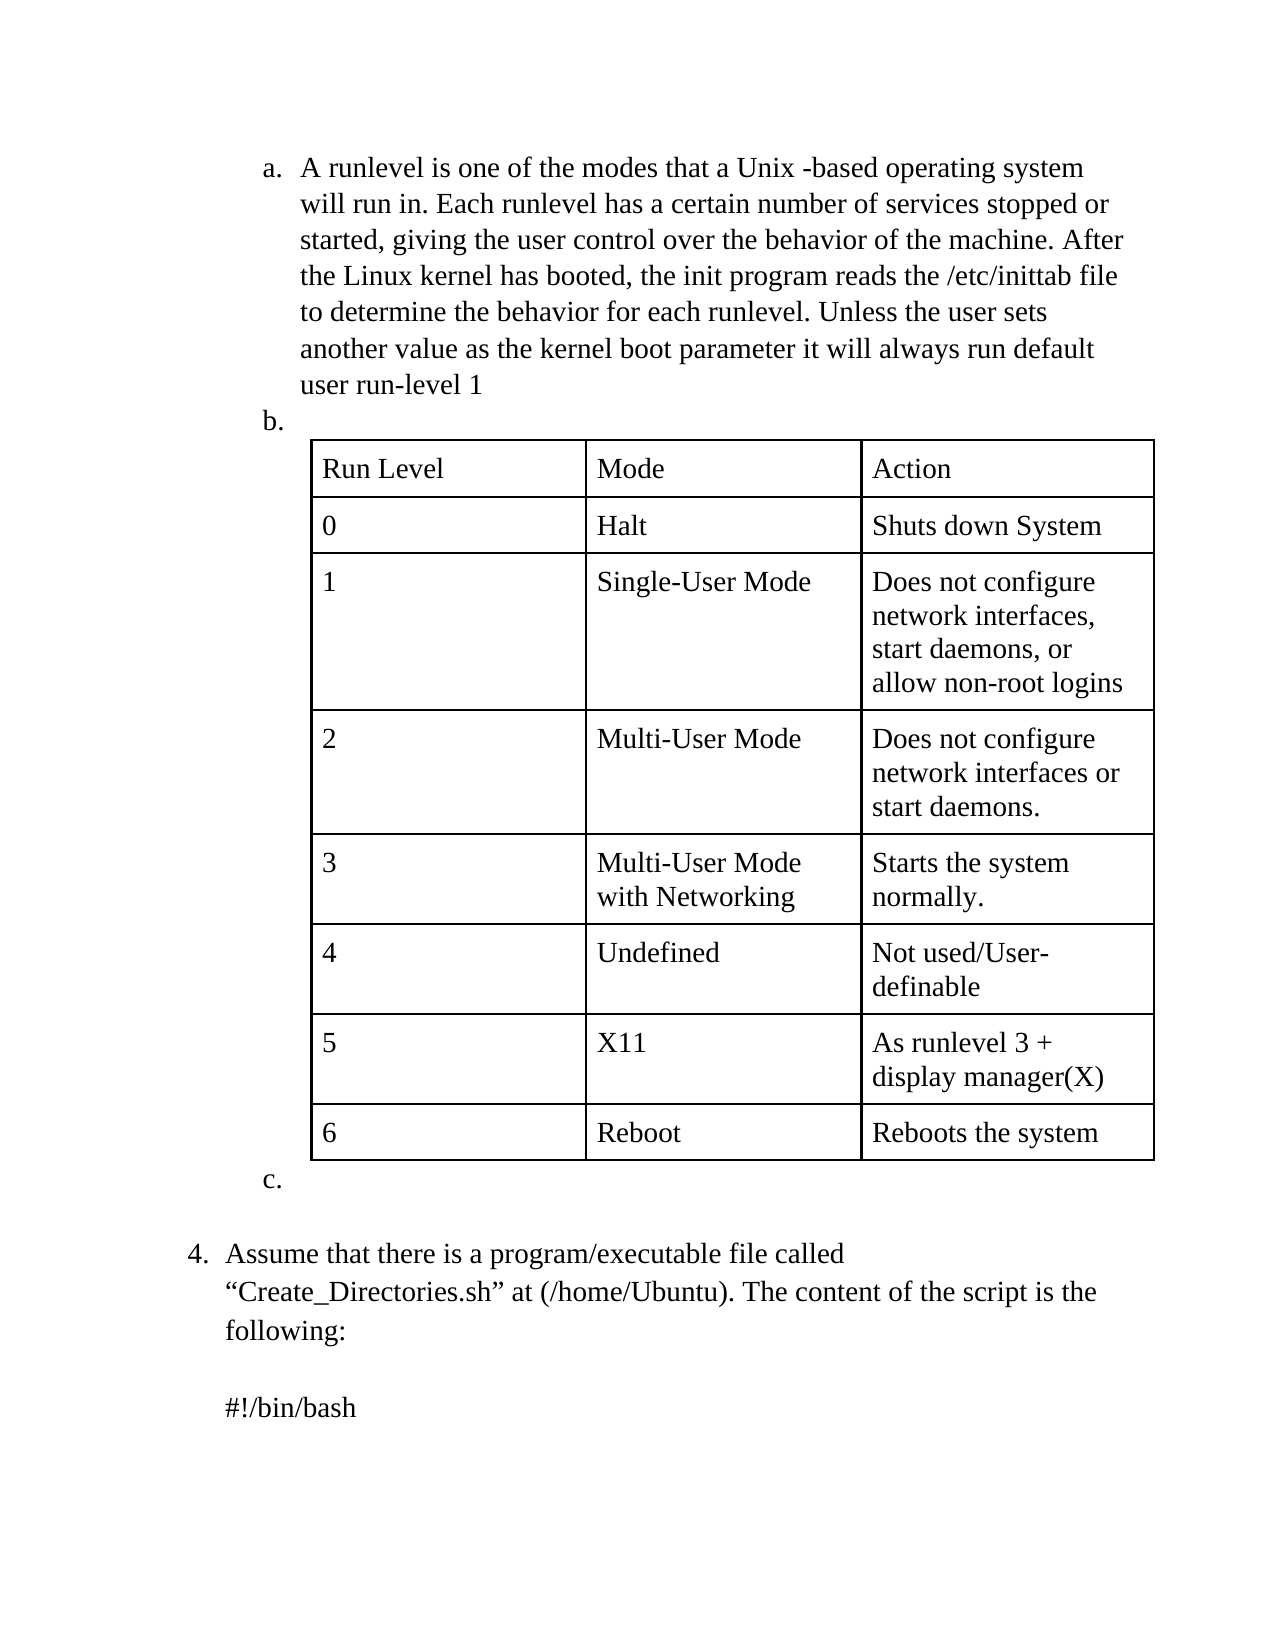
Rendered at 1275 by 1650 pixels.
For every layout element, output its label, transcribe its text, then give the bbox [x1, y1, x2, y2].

list A runlevel is one of the modes that a Unix -based operating system will run in. Each runlevel has a certain number of services stopped or started, giving the user control over the behavior of the machine. After the Linux kernel has booted, the init program reads the /etc/inittab file to determine the behavior for each runlevel. Unless the user sets another value as the kernel boot parameter it will always run default user run-level 1 [262, 150, 1125, 400]
table_cell As runlevel 3 + display manager(X) [863, 1015, 1153, 1103]
table_cell 5 [313, 1015, 585, 1103]
table_cell Single-User Mode [587, 554, 860, 709]
table_cell 4 [313, 925, 585, 1013]
list Assume that there is a program/executable file called “Create_Directories.sh” at (/home/Ubuntu). The content of the script is the following: [187, 1236, 1125, 1347]
table_cell Does not configure network interfaces, start daemons, or allow non-root logins [863, 554, 1153, 709]
table_cell Halt [587, 498, 860, 552]
table_header Mode [587, 441, 860, 496]
table_cell Does not configure network interfaces or start daemons. [863, 711, 1153, 833]
table_cell Shuts down System [863, 498, 1153, 552]
table_cell Multi-User Mode with Networking [587, 835, 860, 923]
table_cell Not used/User-definable [863, 925, 1153, 1013]
table_cell Undefined [587, 925, 860, 1013]
table_cell 0 [313, 498, 585, 552]
table_cell 1 [313, 554, 585, 709]
table_cell 6 [313, 1105, 585, 1159]
table_header Action [863, 441, 1153, 496]
text #!/bin/bash [225, 1390, 1125, 1424]
table_cell X11 [587, 1015, 860, 1103]
table_cell 3 [313, 835, 585, 923]
table_cell Starts the system normally. [863, 835, 1153, 923]
table_header Run Level [313, 441, 585, 496]
table_cell Reboot [587, 1105, 860, 1159]
table_cell 2 [313, 711, 585, 833]
table_cell Multi-User Mode [587, 711, 860, 833]
table_cell Reboots the system [863, 1105, 1153, 1159]
